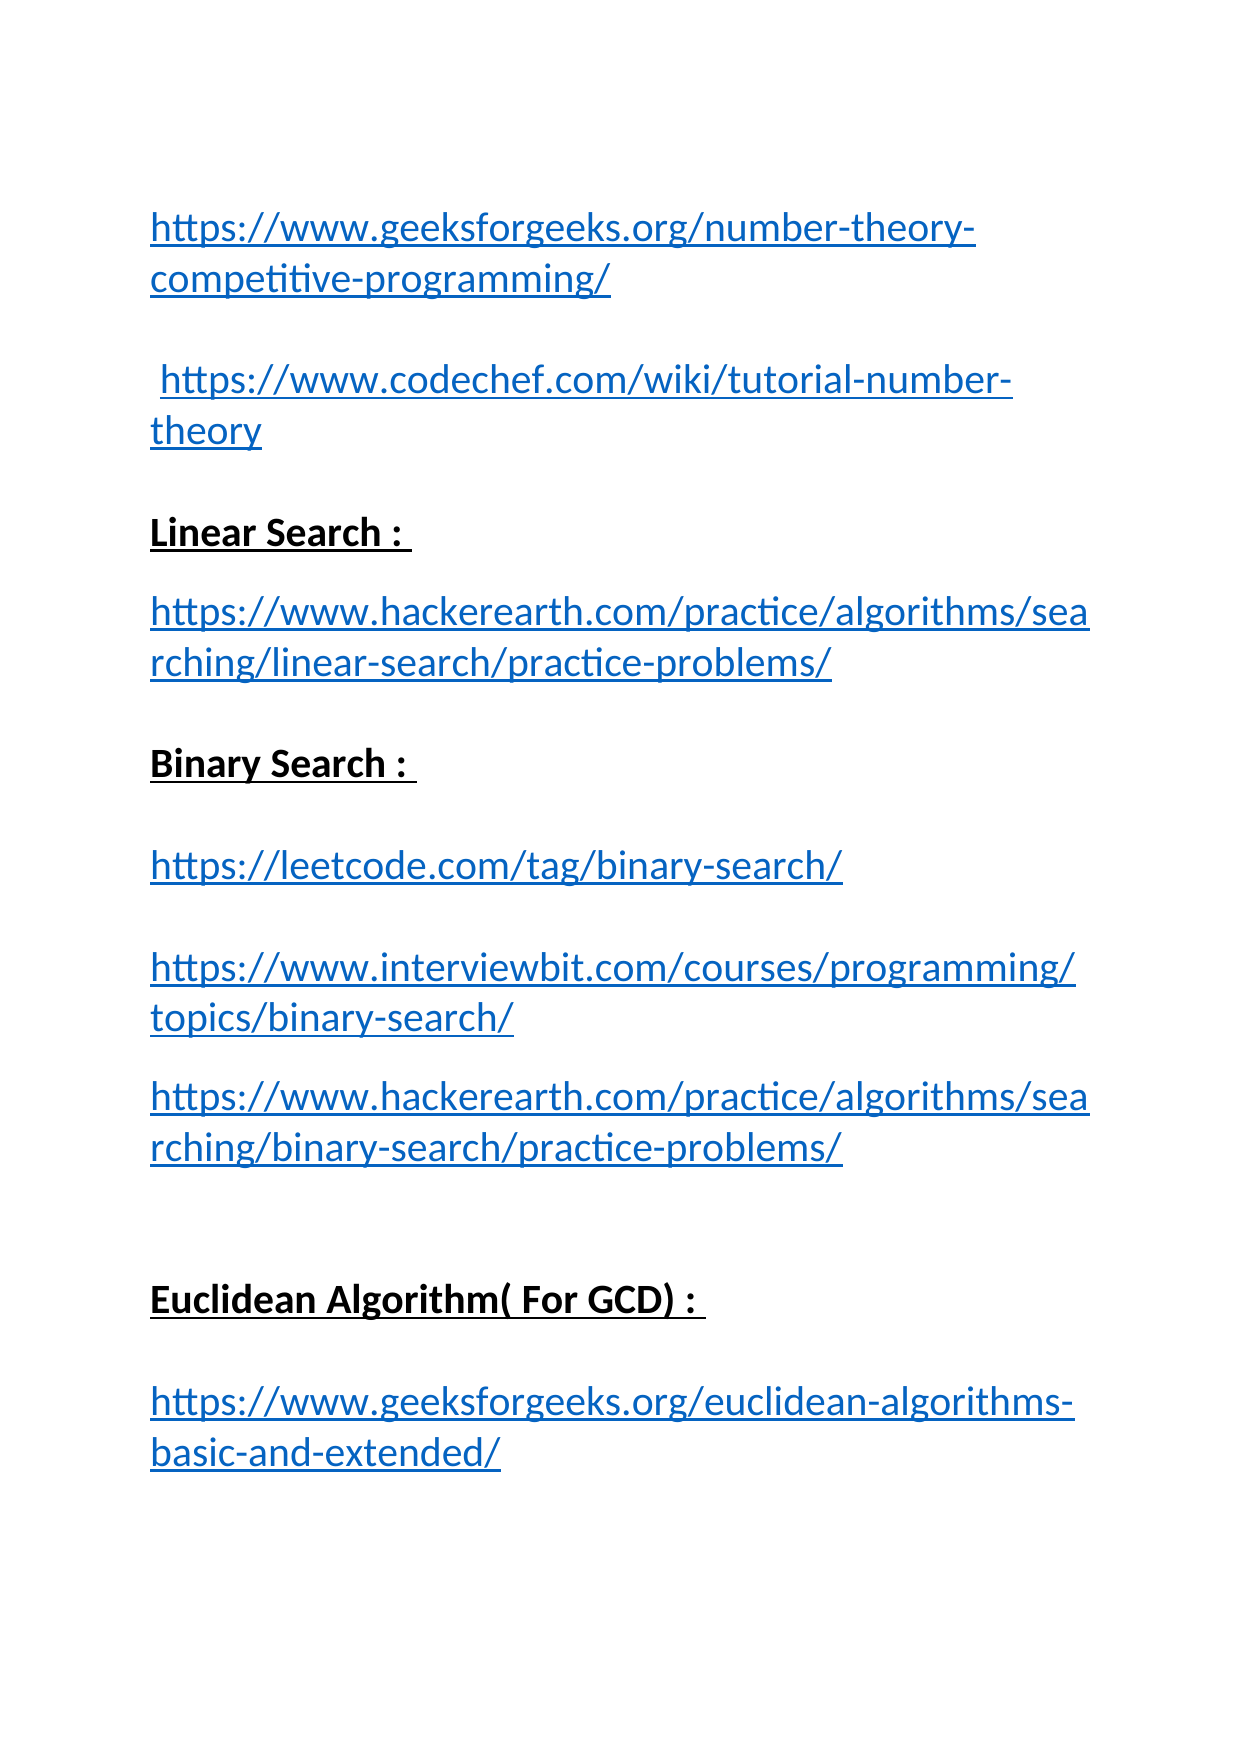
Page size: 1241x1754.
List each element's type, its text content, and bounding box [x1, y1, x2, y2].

text https://www.geeksforgeeks.org/number-theory-competitive-programming/ [150, 201, 1090, 302]
text Euclidean Algorithm( For GCD) : [150, 1273, 1090, 1324]
text https://www.geeksforgeeks.org/euclidean-algorithms-basic-and-extended/ [150, 1375, 1090, 1477]
text https://www.interviewbit.com/courses/programming/topics/binary-search/ [150, 941, 1090, 1042]
text https://www.hackerearth.com/practice/algorithms/searching/linear-search/practice-problems/ [150, 631, 1090, 686]
text Binary Search : [150, 737, 1090, 788]
text https://leetcode.com/tag/binary-search/ [150, 839, 1090, 890]
text Linear Search : [150, 506, 1090, 557]
text https://www.hackerearth.com/practice/algorithms/searching/binary-search/practice-problems/ [150, 1116, 1090, 1172]
text https://www.hackerearth.com/practice/algorithms/searching/linear-search/practice-problems/ [150, 557, 1090, 628]
text https://www.hackerearth.com/practice/algorithms/searching/binary-search/practice-problems/ [150, 1042, 1090, 1113]
text https://www.codechef.com/wiki/tutorial-number-theory [150, 353, 1090, 455]
